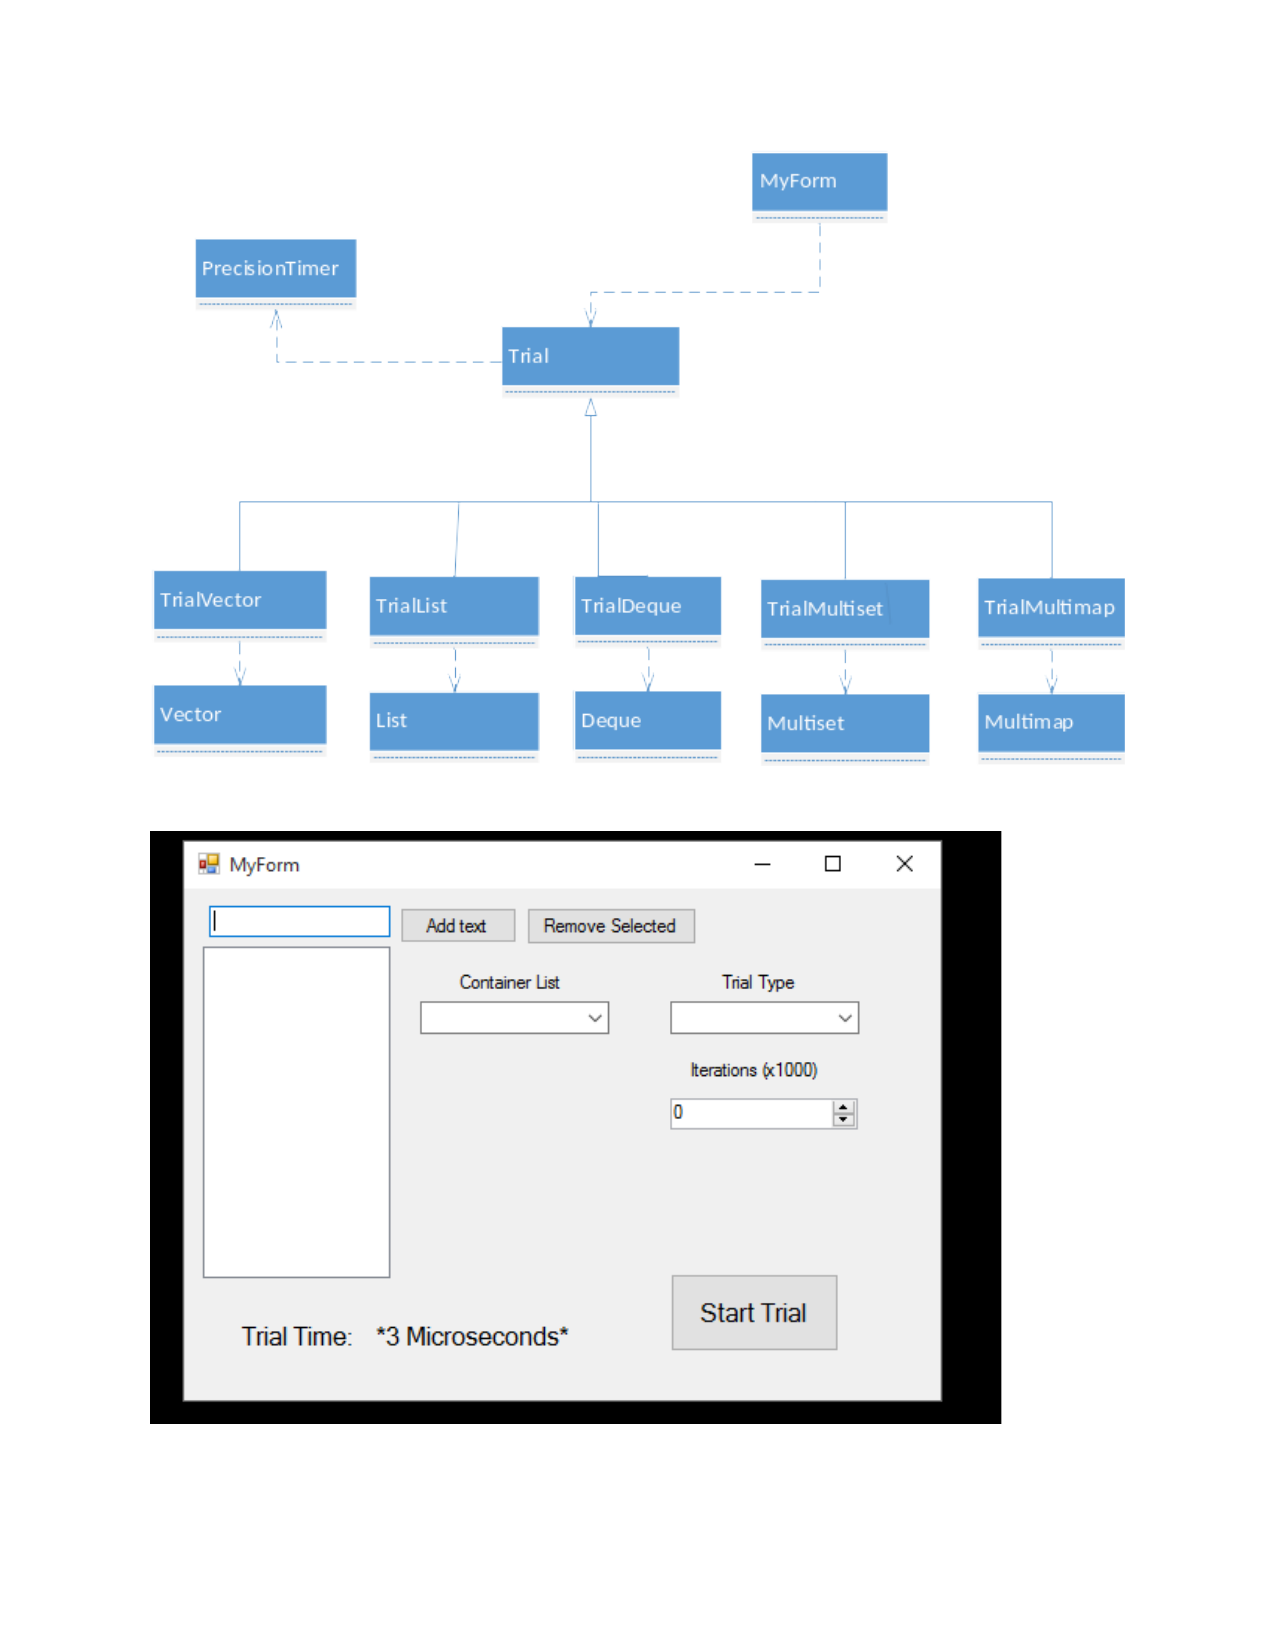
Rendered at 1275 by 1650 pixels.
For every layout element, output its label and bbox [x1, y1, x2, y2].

picture [150, 831, 1002, 1424]
